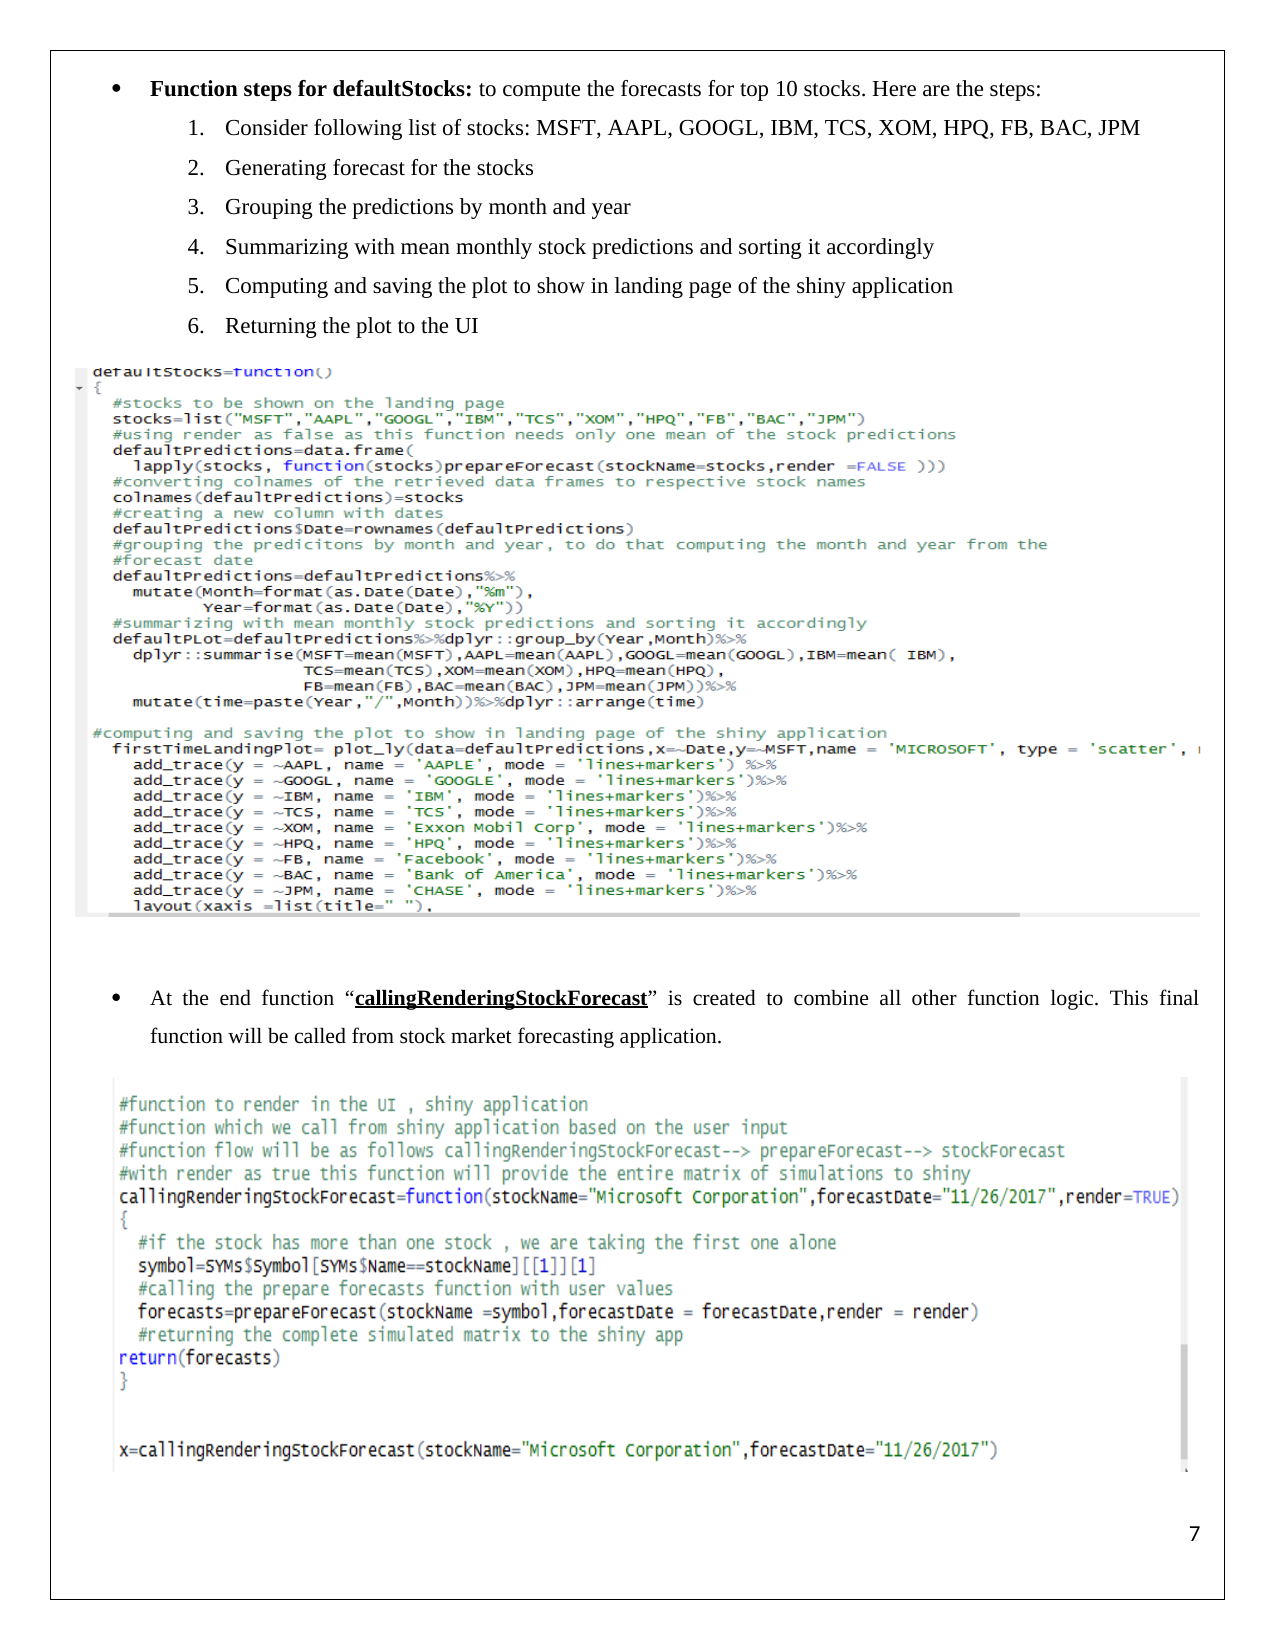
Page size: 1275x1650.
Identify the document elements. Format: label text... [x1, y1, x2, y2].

list At the end function “callingRenderingStockForecast” is created to combine all other function logic. This final function will be called from stock market forecasting application. [112, 985, 1200, 1048]
list Grouping the predictions by month and year [187, 193, 1200, 220]
picture [75, 368, 1200, 917]
picture [112, 1077, 1188, 1472]
list Consider following list of stocks: MSFT, AAPL, GOOGL, IBM, TCS, XOM, HPQ, FB, BAC, JPM [187, 114, 1200, 141]
list Computing and saving the plot to show in landing page of the shiny application [187, 272, 1200, 299]
list Generating forecast for the stocks [187, 154, 1200, 180]
list Function steps for defaultStocks: to compute the forecasts for top 10 stocks. Here are the steps: [112, 75, 1200, 101]
list Returning the plot to the UI [187, 312, 1200, 338]
list Summarizing with mean monthly stock predictions and sorting it accordingly [187, 233, 1200, 259]
